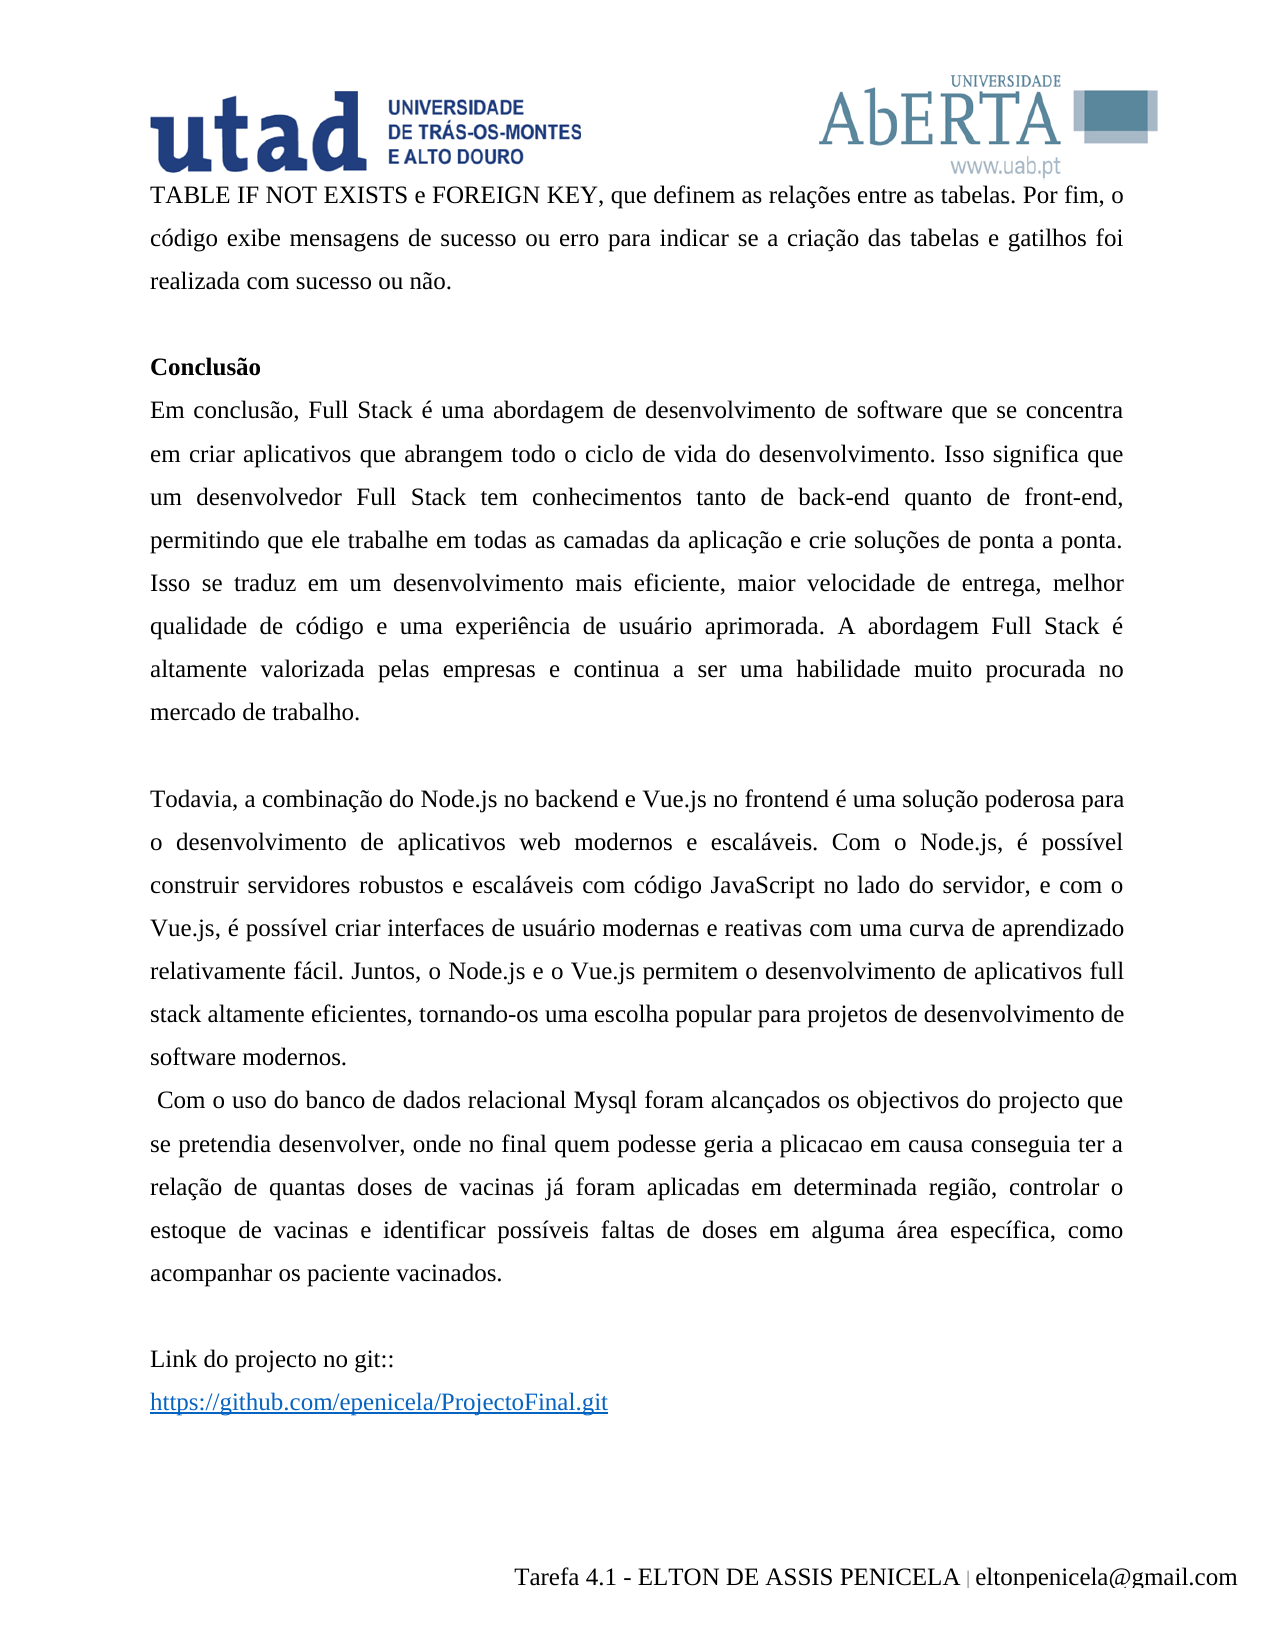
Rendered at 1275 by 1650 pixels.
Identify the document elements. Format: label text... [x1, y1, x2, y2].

text Com o uso do banco de dados relacional Mysql foram alcançados os objectivos do projecto que se pretendia desenvolver, onde no final quem podesse geria a plicacao em causa conseguia ter a relação de quantas doses de vacinas já foram aplicadas em determinada região, controlar o estoque de vacinas e identificar possíveis faltas de doses em alguma área específica, como acompanhar os paciente vacinados. [150, 1086, 1125, 1287]
subtitle Conclusão [150, 352, 1125, 381]
picture [150, 75, 1158, 180]
text Em conclusão, Full Stack é uma abordagem de desenvolvimento de software que se concentra em criar aplicativos que abrangem todo o ciclo de vida do desenvolvimento. Isso significa que um desenvolvedor Full Stack tem conhecimentos tanto de back-end quanto de front-end, permitindo que ele trabalhe em todas as camadas da aplicação e crie soluções de ponta a ponta. Isso se traduz em um desenvolvimento mais eficiente, maior velocidade de entrega, melhor qualidade de código e uma experiência de usuário aprimorada. A abordagem Full Stack é altamente valorizada pelas empresas e continua a ser uma habilidade muito procurada no mercado de trabalho. [150, 396, 1125, 726]
text https://github.com/epenicela/ProjectoFinal.git [150, 1387, 1125, 1416]
text Link do projecto no git:: [150, 1344, 1125, 1373]
text Todavia, a combinação do Node.js no backend e Vue.js no frontend é uma solução poderosa para o desenvolvimento de aplicativos web modernos e escaláveis. Com o Node.js, é possível construir servidores robustos e escaláveis com código JavaScript no lado do servidor, e com o Vue.js, é possível criar interfaces de usuário modernas e reativas com uma curva de aprendizado relativamente fácil. Juntos, o Node.js e o Vue.js permitem o desenvolvimento de aplicativos full stack altamente eficientes, tornando-os uma escolha popular para projetos de desenvolvimento de software modernos. [150, 784, 1125, 1071]
